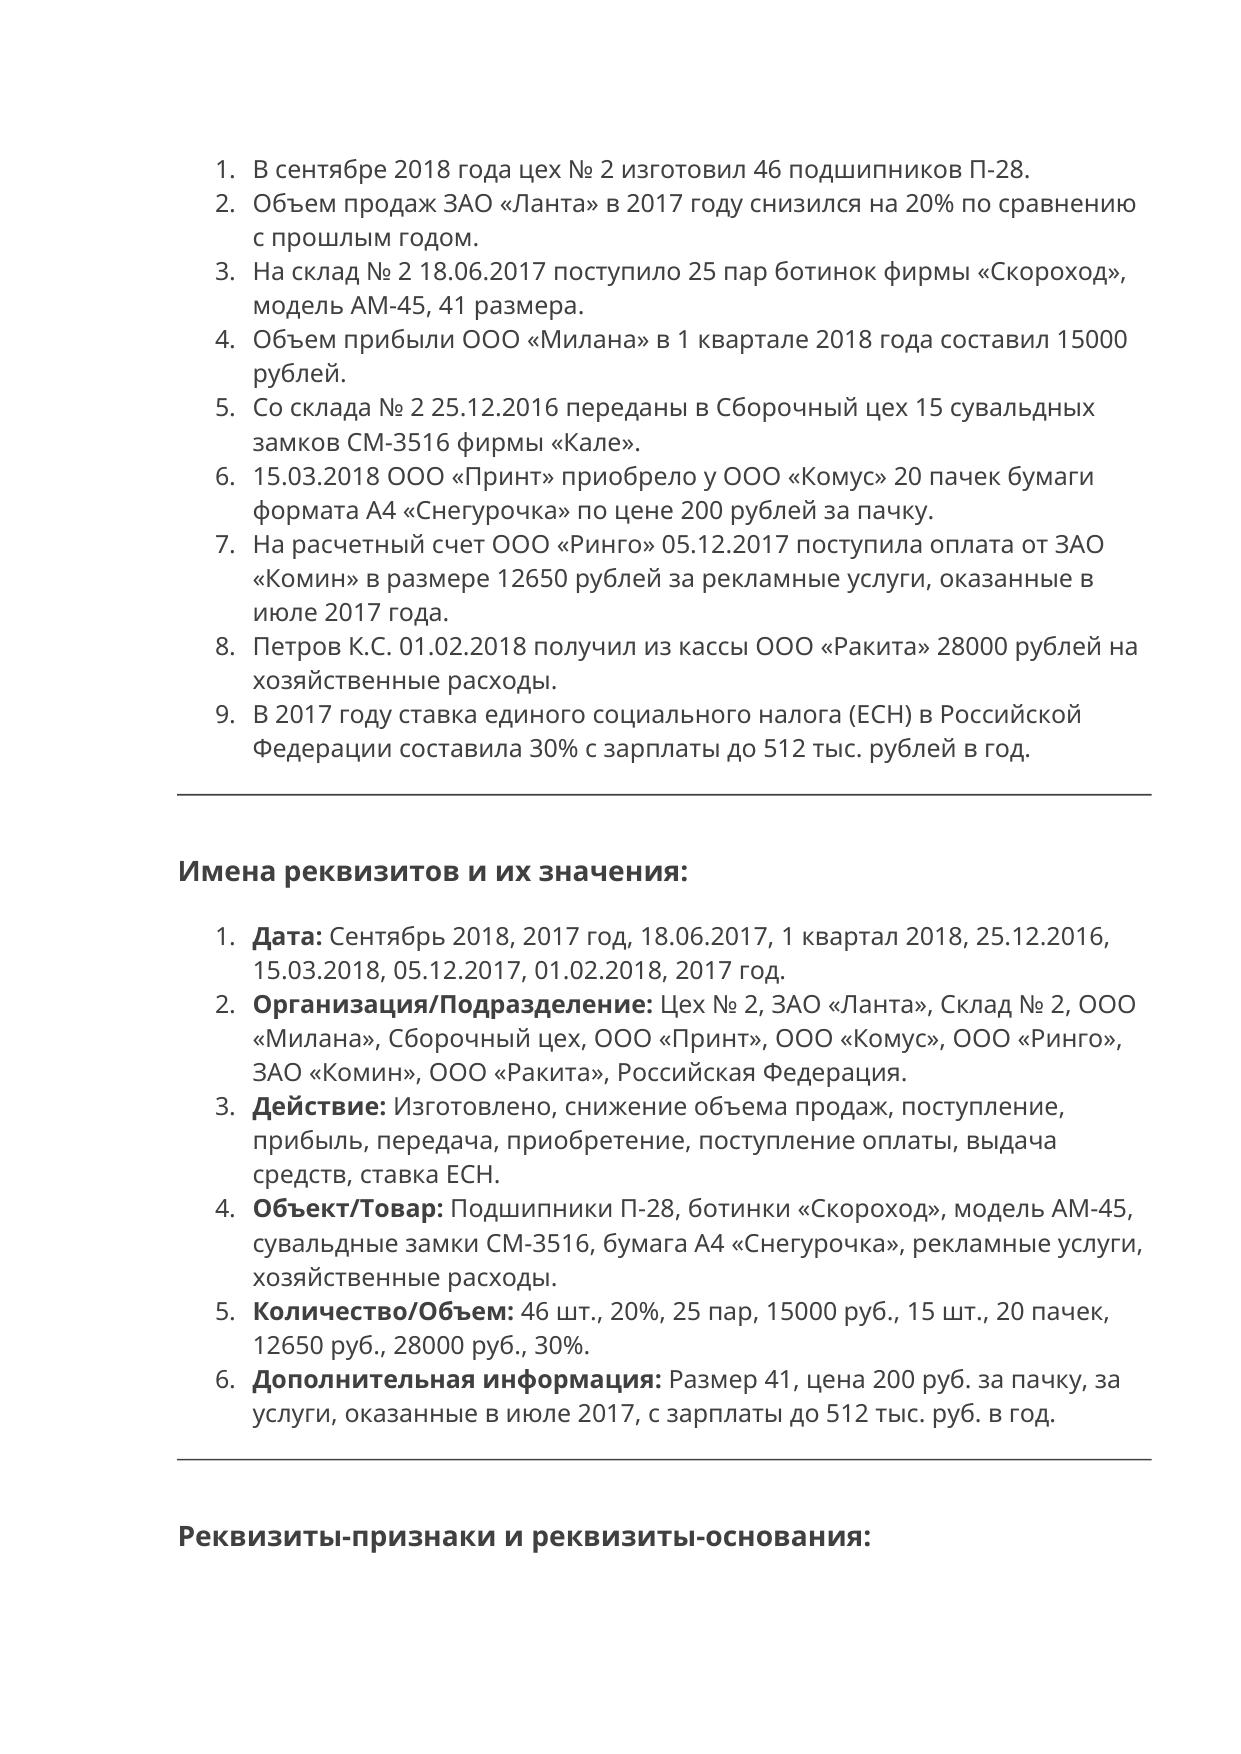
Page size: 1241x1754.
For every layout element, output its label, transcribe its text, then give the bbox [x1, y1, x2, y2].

list Действие: Изготовлено, снижение объема продаж, поступление, прибыль, передача, приобретение, поступление оплаты, выдача средств, ставка ЕСН. [215, 1089, 1152, 1191]
list На расчетный счет ООО «Ринго» 05.12.2017 поступила оплата от ЗАО «Комин» в размере 12650 рублей за рекламные услуги, оказанные в июле 2017 года. [215, 526, 1152, 628]
list Организация/Подразделение: Цех № 2, ЗАО «Ланта», Склад № 2, ООО «Милана», Сборочный цех, ООО «Принт», ООО «Комус», ООО «Ринго», ЗАО «Комин», ООО «Ракита», Российская Федерация. [215, 987, 1152, 1089]
list В 2017 году ставка единого социального налога (ЕСН) в Российской Федерации составила 30% с зарплаты до 512 тыс. рублей в год. [215, 697, 1152, 765]
list Дата: Сентябрь 2018, 2017 год, 18.06.2017, 1 квартал 2018, 25.12.2016, 15.03.2018, 05.12.2017, 01.02.2018, 2017 год. [215, 919, 1152, 987]
list В сентябре 2018 года цех № 2 изготовил 46 подшипников П-28. [215, 152, 1152, 186]
list 15.03.2018 ООО «Принт» приобрело у ООО «Комус» 20 пачек бумаги формата А4 «Снегурочка» по цене 200 рублей за пачку. [215, 458, 1152, 526]
list Со склада № 2 25.12.2016 переданы в Сборочный цех 15 сувальдных замков СМ-3516 фирмы «Кале». [215, 390, 1152, 458]
text Имена реквизитов и их значения: [177, 851, 1152, 889]
list Количество/Объем: 46 шт., 20%, 25 пар, 15000 руб., 15 шт., 20 пачек, 12650 руб., 28000 руб., 30%. [215, 1293, 1152, 1361]
list Дополнительная информация: Размер 41, цена 200 руб. за пачку, за услуги, оказанные в июле 2017, с зарплаты до 512 тыс. руб. в год. [215, 1361, 1152, 1429]
list Объем продаж ЗАО «Ланта» в 2017 году снизился на 20% по сравнению с прошлым годом. [215, 186, 1152, 254]
list Объект/Товар: Подшипники П-28, ботинки «Скороход», модель АМ-45, сувальдные замки СМ-3516, бумага А4 «Снегурочка», рекламные услуги, хозяйственные расходы. [215, 1191, 1152, 1293]
list Петров К.С. 01.02.2018 получил из кассы ООО «Ракита» 28000 рублей на хозяйственные расходы. [215, 628, 1152, 697]
list На склад № 2 18.06.2017 поступило 25 пар ботинок фирмы «Скороход», модель АМ-45, 41 размера. [215, 254, 1152, 322]
list Объем прибыли ООО «Милана» в 1 квартале 2018 года составил 15000 рублей. [215, 322, 1152, 390]
text Реквизиты-признаки и реквизиты-основания: [177, 1516, 1152, 1554]
